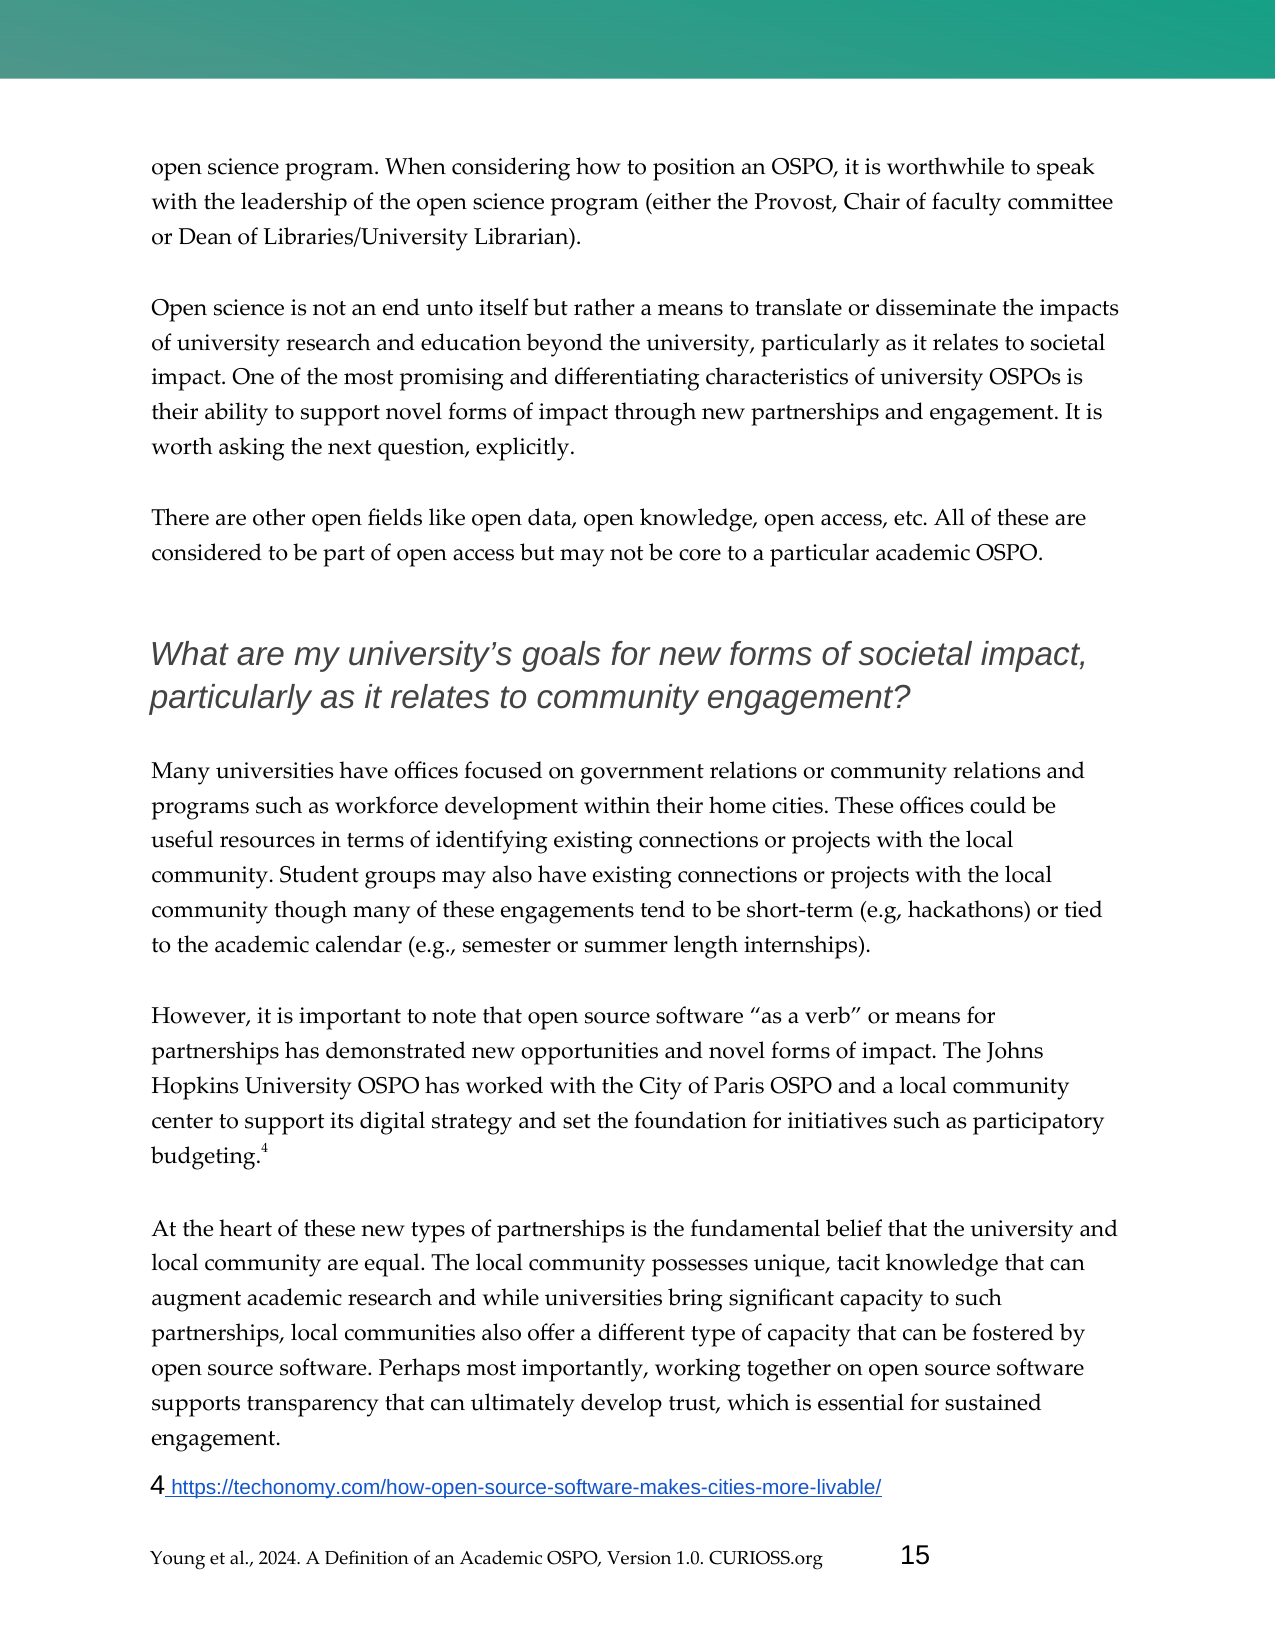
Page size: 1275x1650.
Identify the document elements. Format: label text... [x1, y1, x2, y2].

text However, it is important to note that open source software “as a verb” or means for partnerships has demonstrated new opportunities and novel forms of impact. The Johns Hopkins University OSPO has worked with the City of Paris OSPO and a local community center to support its digital strategy and set the foundation for initiatives such as participatory budgeting. [151, 999, 1123, 1169]
text At the heart of these new types of partnerships is the fundamental belief that the university and local community are equal. The local community possesses unique, tacit knowledge that can augment academic research and while universities bring significant capacity to such partnerships, local communities also offer a different type of capacity that can be fostered by open source software. Perhaps most importantly, working together on open source software supports transparency that can ultimately develop trust, which is essential for sustained engagement. [151, 1212, 1123, 1452]
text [151, 150, 1123, 251]
text There are other open fields like open data, open knowledge, open access, etc. All of these are considered to be part of open access but may not be core to a particular academic OSPO. [151, 501, 1123, 567]
text Many universities have offices focused on government relations or community relations and programs such as workforce development within their home cities. These offices could be useful resources in terms of identifying existing connections or projects with the local community. Student groups may also have existing connections or projects with the local community though many of these engagements tend to be short-term (e.g, hackathons) or tied to the academic calendar (e.g., semester or summer length internships). [151, 754, 1123, 959]
picture [0, 0, 1275, 79]
subtitle What are my university’s goals for new forms of societal impact, particularly as it relates to community engagement? [149, 634, 1123, 715]
text Open science is not an end unto itself but rather a means to translate or disseminate the impacts of university research and education beyond the university, particularly as it relates to societal impact. One of the most promising and differentiating characteristics of university OSPOs is their ability to support novel forms of impact through new partnerships and engagement. It is worth asking the next question, explicitly. [151, 291, 1123, 461]
